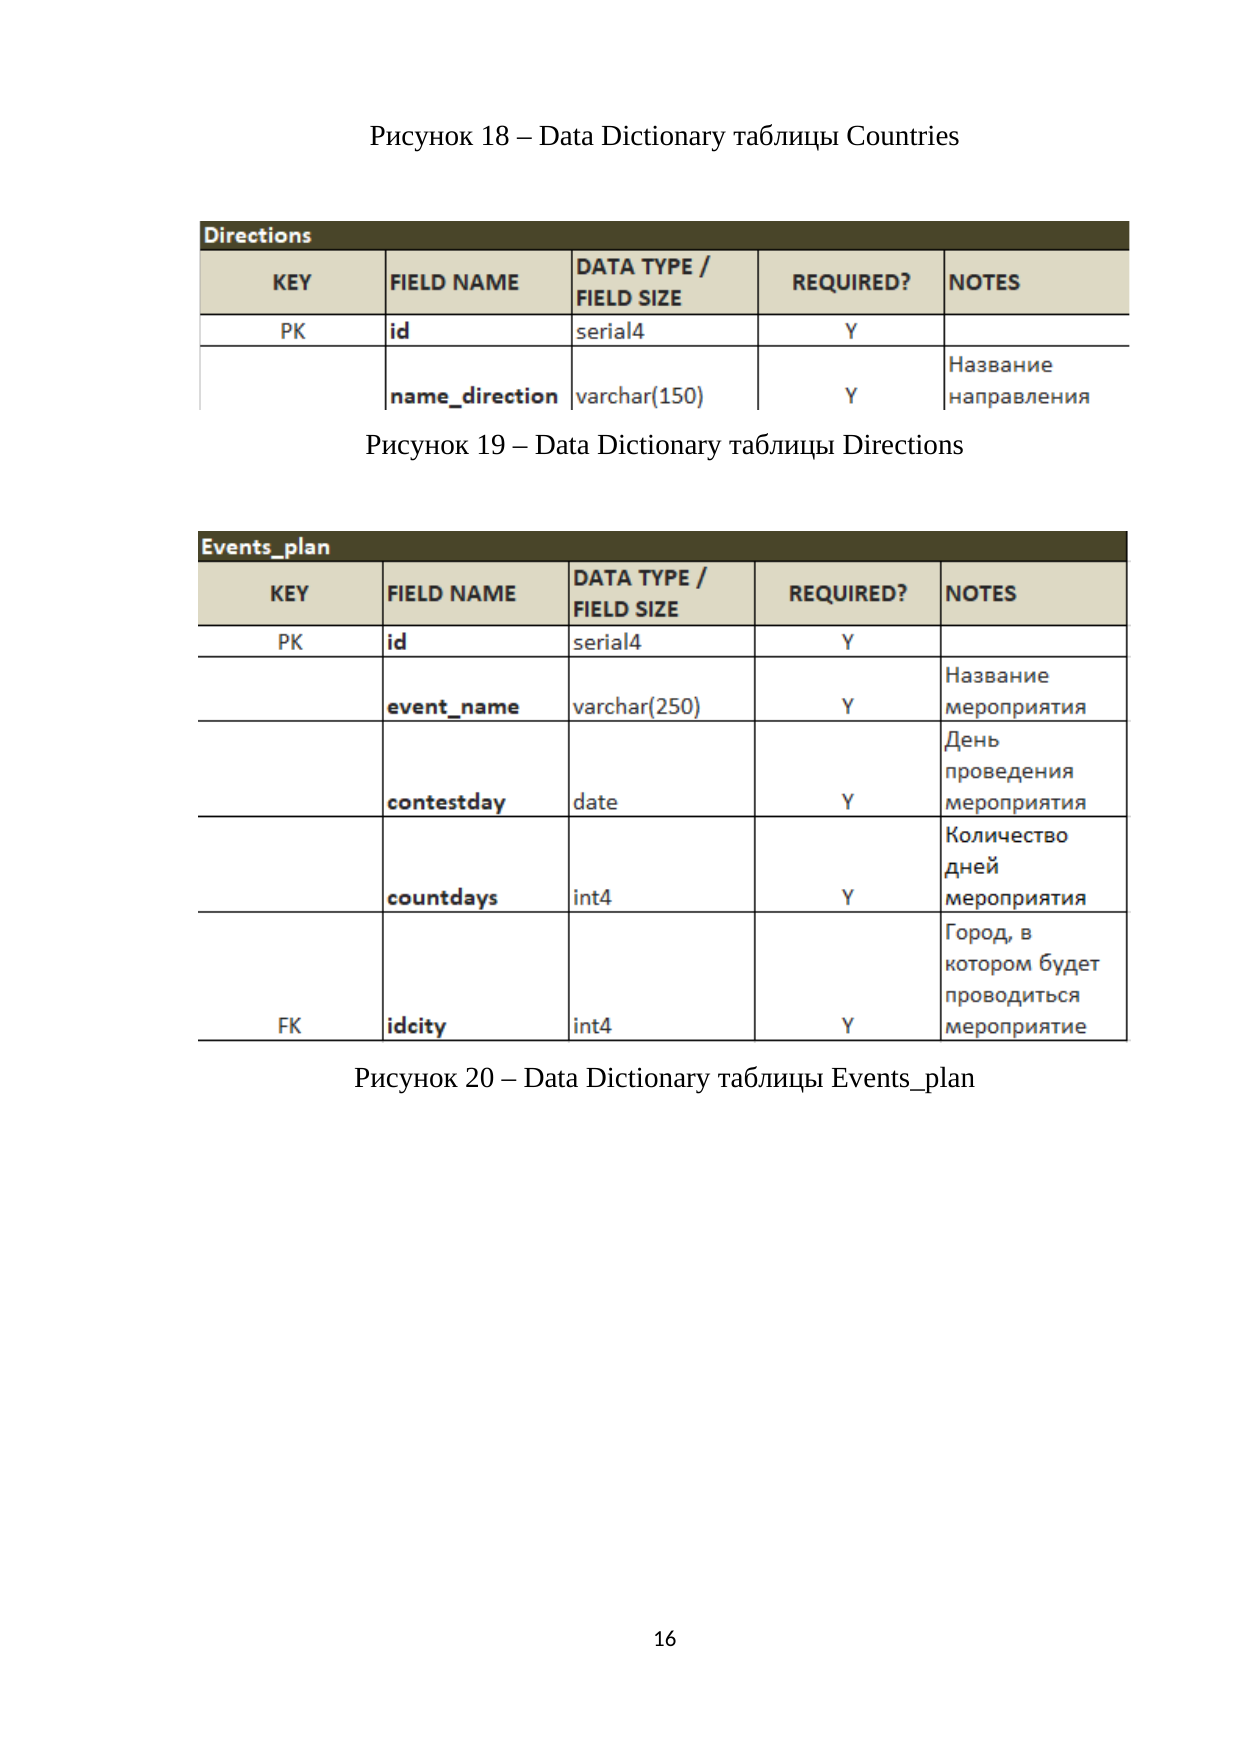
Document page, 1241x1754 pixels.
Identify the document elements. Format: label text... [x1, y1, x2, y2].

text Рисунок 20 – Data Dictionary таблицы Events_plan [177, 1060, 1152, 1094]
picture [198, 531, 1131, 1043]
text Рисунок 18 – Data Dictionary таблицы Countries [177, 118, 1152, 152]
text Рисунок 19 – Data Dictionary таблицы Directions [177, 427, 1152, 461]
picture [199, 221, 1130, 410]
